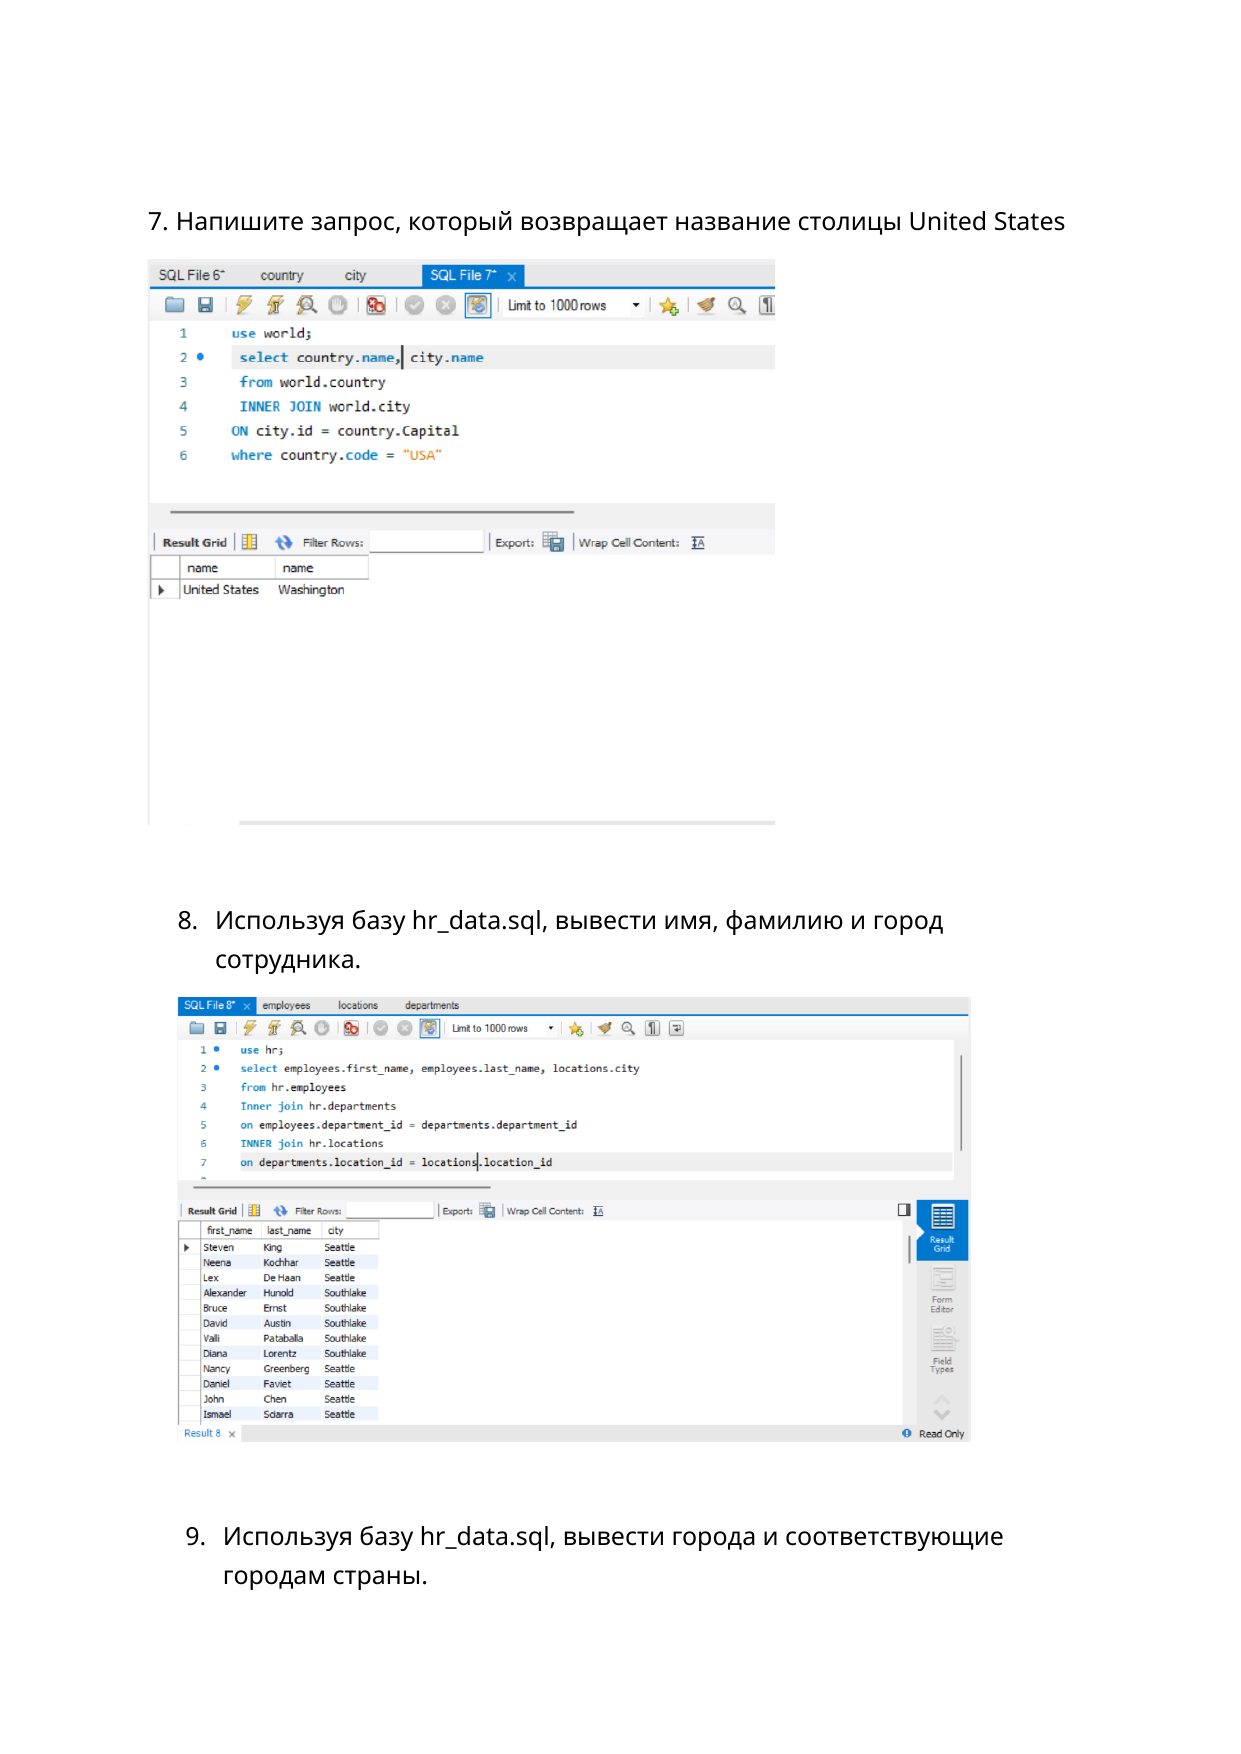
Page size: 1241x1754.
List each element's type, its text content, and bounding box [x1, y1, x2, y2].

picture [177, 997, 971, 1442]
text 7. Напишите запрос, который возвращает название столицы United States [148, 203, 1093, 237]
picture [147, 259, 775, 825]
list Используя базу hr_data.sql, вывести города и соответствующие городам страны. [185, 1519, 1093, 1592]
list Используя базу hr_data.sql, вывести имя, фамилию и город сотрудника. [177, 902, 1093, 976]
